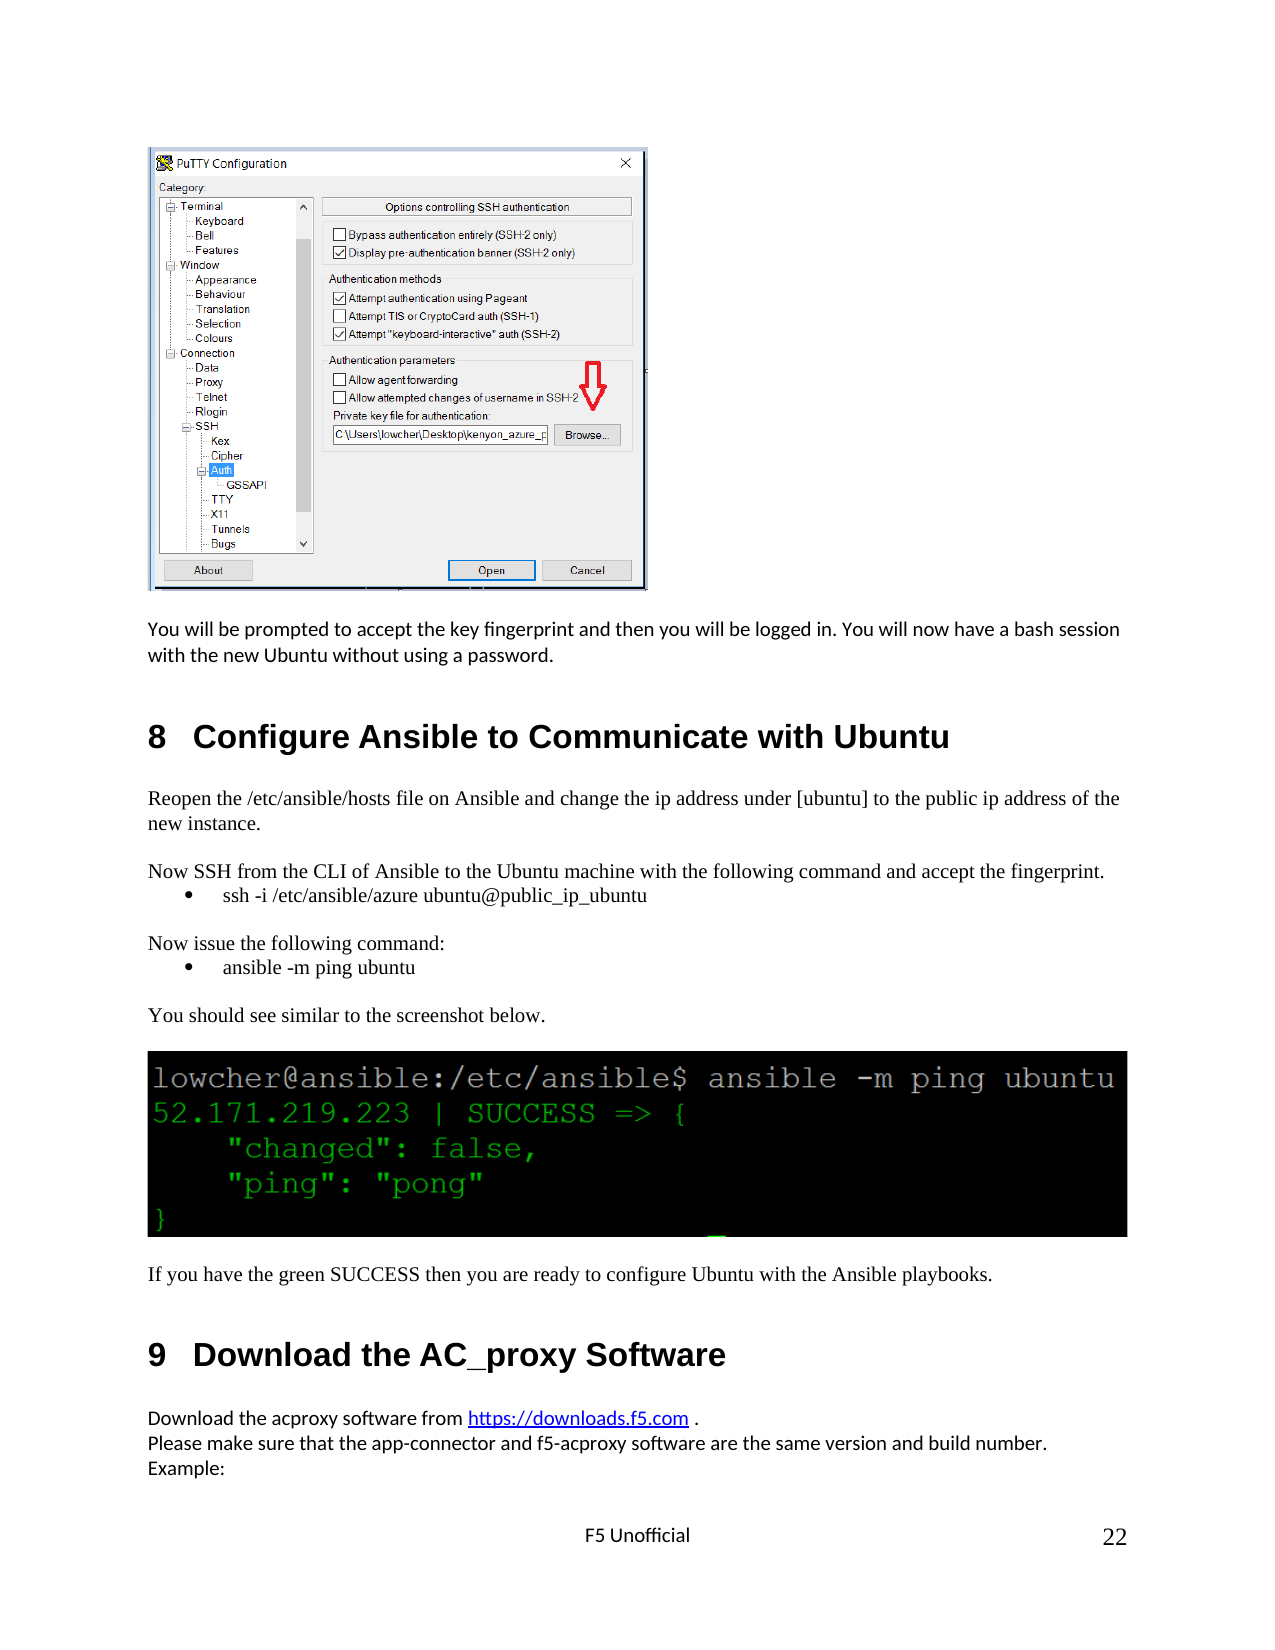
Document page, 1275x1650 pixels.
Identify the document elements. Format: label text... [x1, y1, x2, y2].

text Download the acproxy software from https://downloads.f5.com . [148, 1405, 1127, 1430]
text If you have the green SUCCESS then you are ready to configure Ubuntu with the Ansible playbooks. [148, 1262, 1127, 1286]
text Reopen the /etc/ansible/hosts file on Ansible and change the ip address under [ubuntu] to the public ip address of the new instance. [148, 786, 1127, 834]
picture [147, 147, 648, 591]
picture [147, 1051, 1128, 1237]
text Now SSH from the CLI of Ansible to the Ubuntu machine with the following command and accept the fingerprint. [148, 858, 1127, 883]
list ssh -i /etc/ansible/azure ubuntu@public_ip_ubuntu [185, 883, 1127, 907]
text Configure Ansible to Communicate with Ubuntu [148, 718, 1127, 756]
text You should see similar to the screenshot below. [148, 1003, 1127, 1027]
text Please make sure that the app-connector and f5-acproxy software are the same version and build number. [148, 1430, 1127, 1456]
text Download the AC_proxy Software [148, 1335, 1127, 1373]
text Now issue the following command: [148, 931, 1127, 955]
text Example: [148, 1456, 1127, 1481]
list ansible -m ping ubuntu [185, 955, 1127, 979]
text You will be prompted to accept the key fingerprint and then you will be logged in. You will now have a bash session with the new Ubuntu without using a password. [148, 616, 1127, 667]
